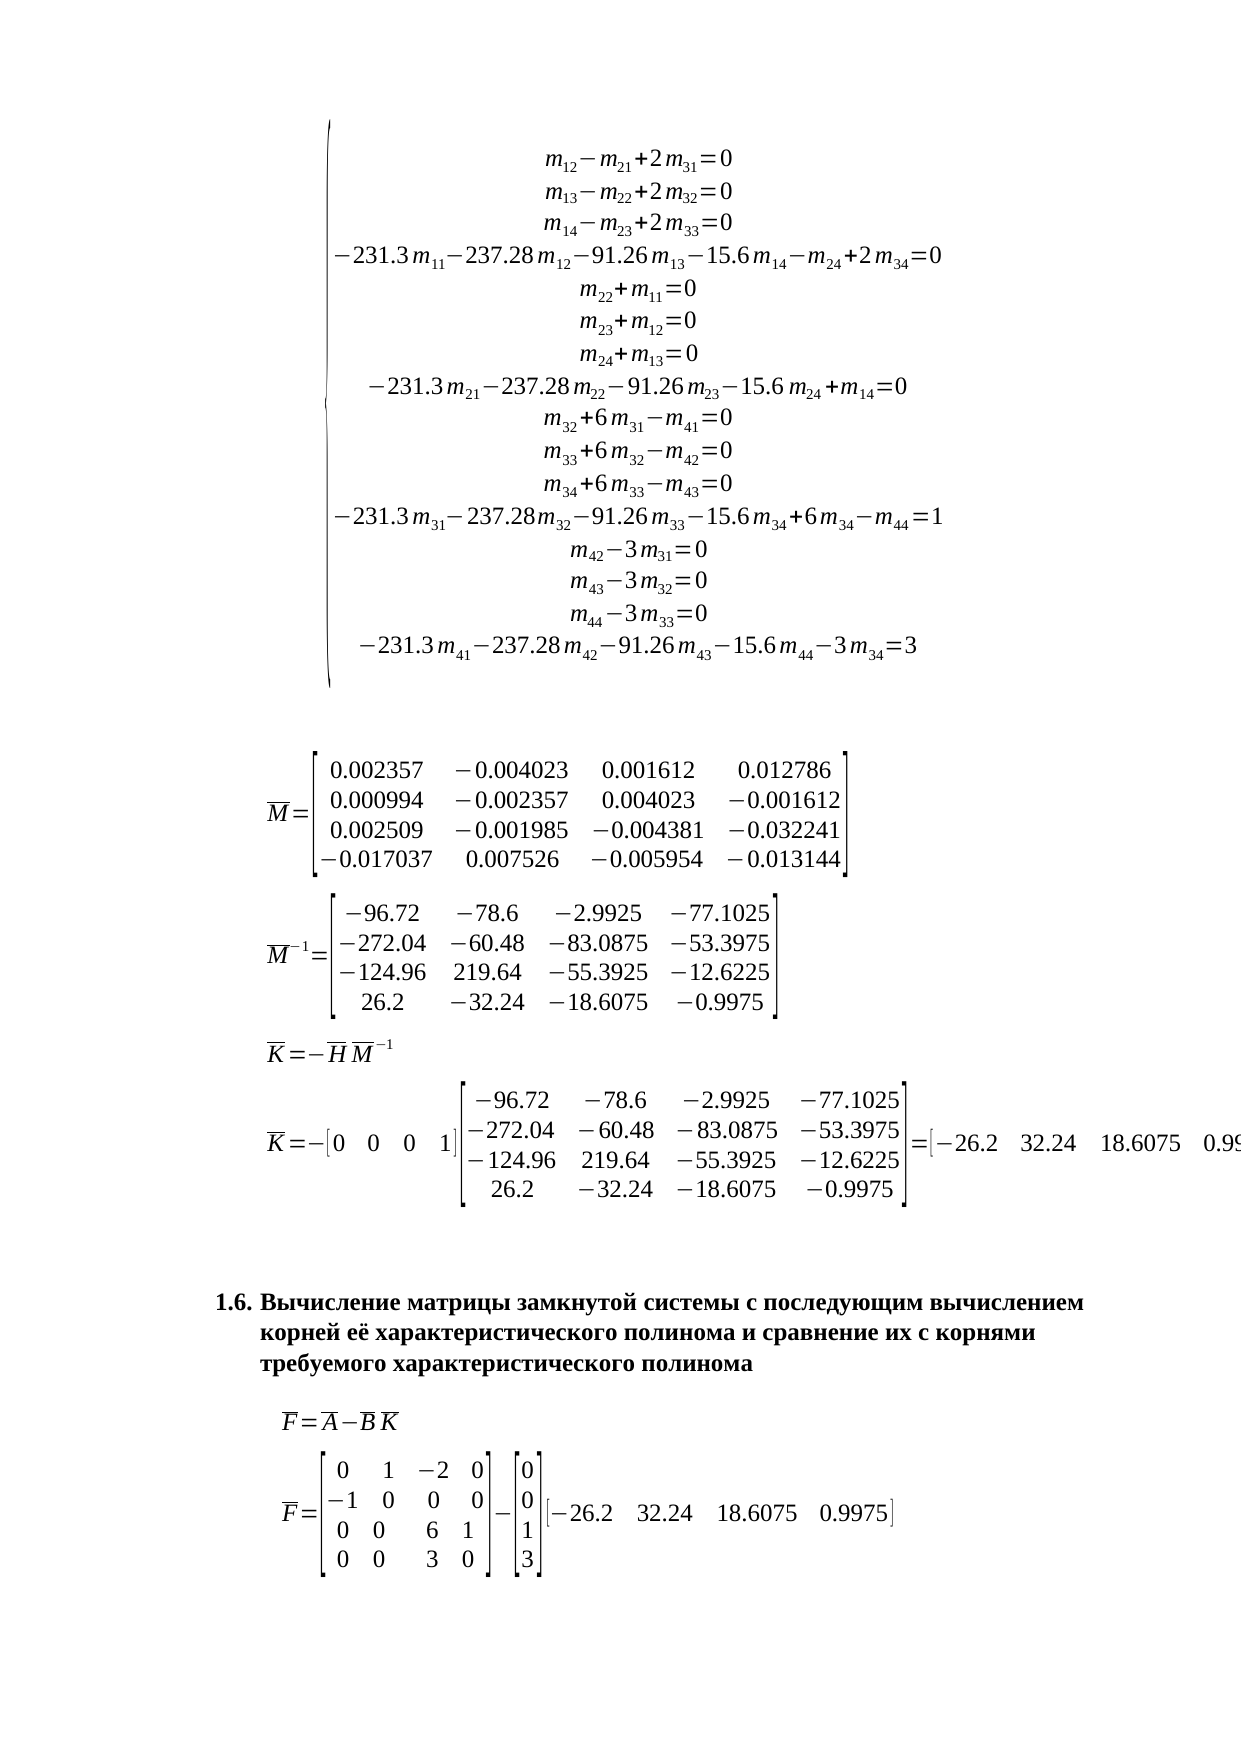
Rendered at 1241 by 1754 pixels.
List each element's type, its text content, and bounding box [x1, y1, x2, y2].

list Вычисление матрицы замкнутой системы с последующим вычислением корней её характеристического полинома и сравнение их с корнями требуемого характеристического полинома [215, 1287, 1152, 1376]
